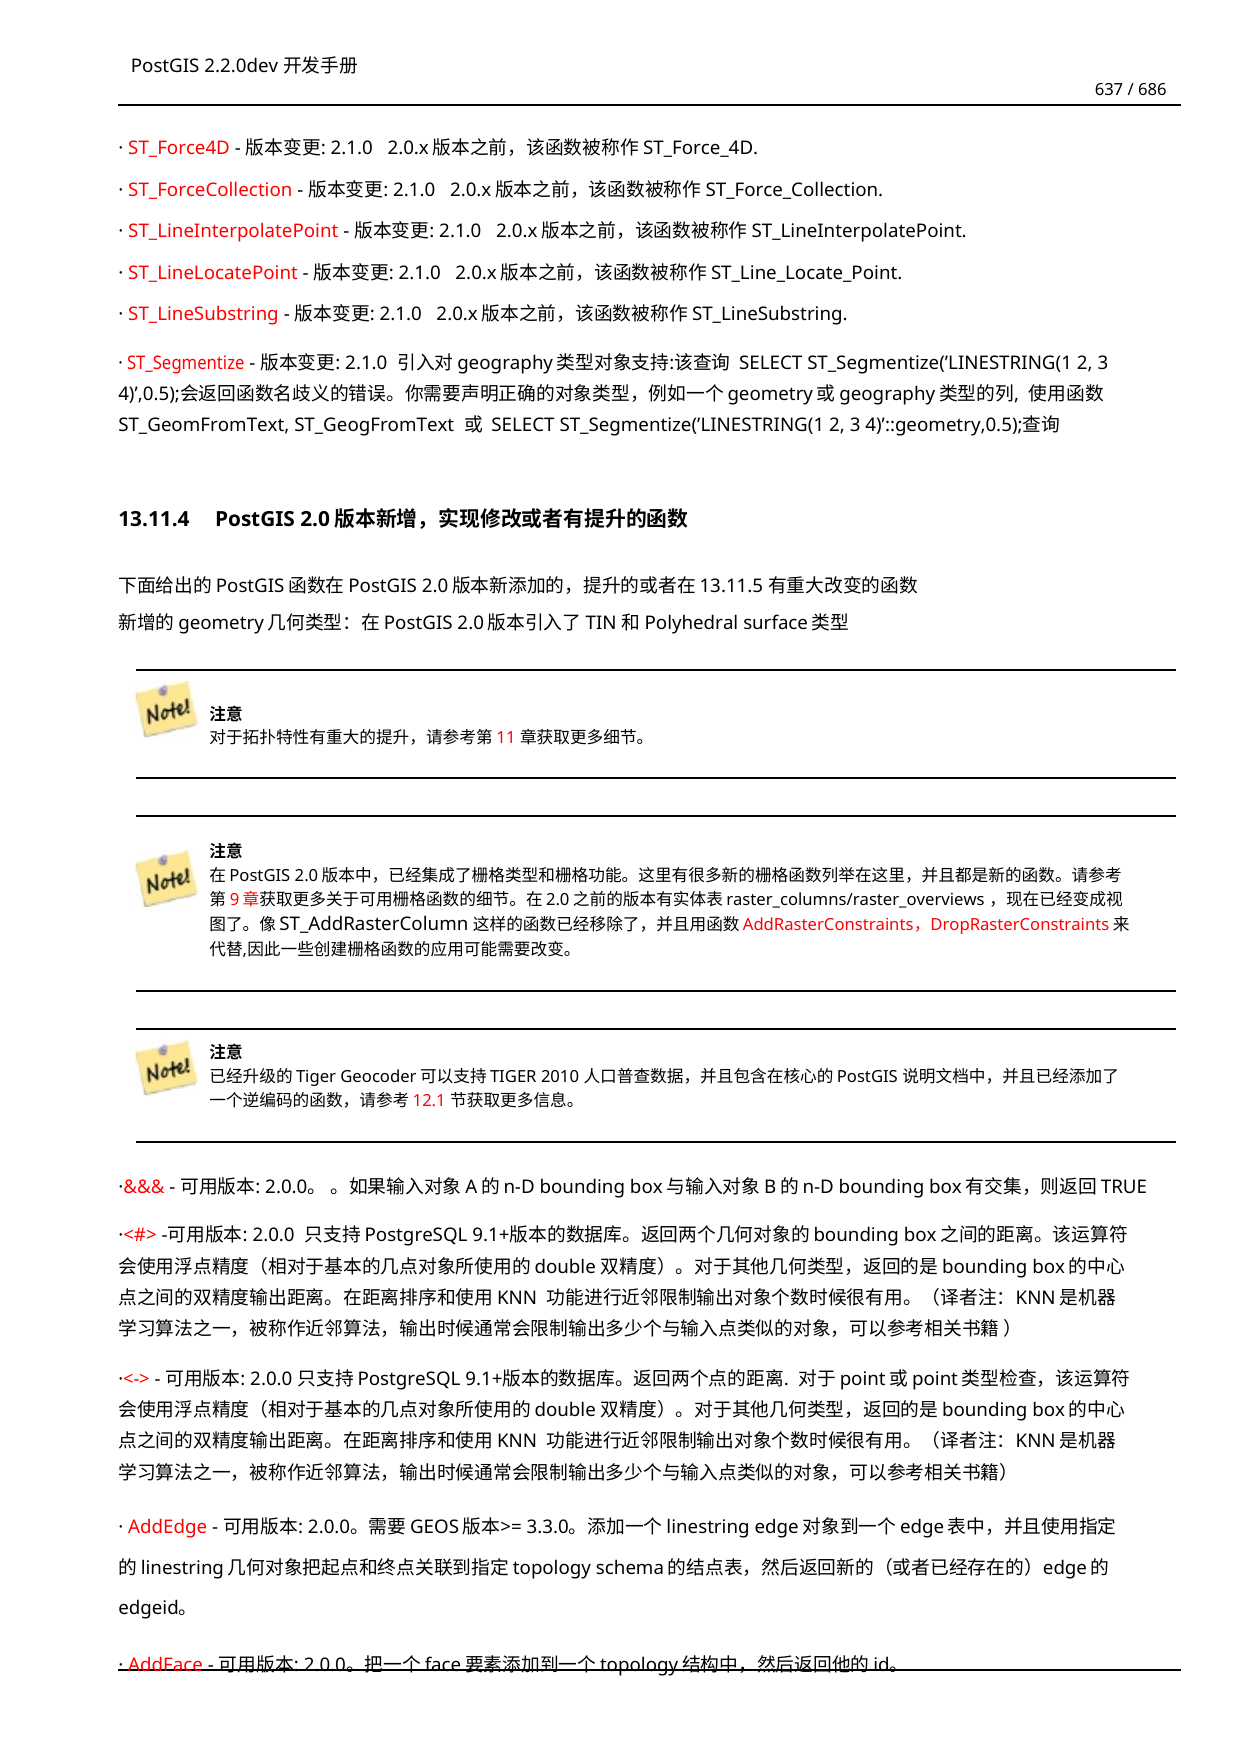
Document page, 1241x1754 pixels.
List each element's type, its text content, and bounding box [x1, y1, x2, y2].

text · ST_LineSubstring - 版本变更: 2.1.0 2.0.x版本之前，该函数被称作 ST_LineSubstring. [118, 306, 1240, 324]
text ·<#> -可用版本: 2.0.0 只支持PostgreSQL 9.1+版本的数据库。返回两个几何对象的bounding box之间的距离。该运算符会使用浮点精度（相对于基本的几点对象所使用的double 双精度）。对于其他几何类型，返回的是bounding box的中心点之间的双精度输出距离。在距离排序和使用KNN 功能进行近邻限制输出对象个数时候很有用。（译者注：KNN是机器学习算法之一，被称作近邻算法，输出时候通常会限制输出多少个与输入点类似的对象，可以参考相关书籍 ） [118, 1220, 1131, 1341]
text · AddEdge - 可用版本: 2.0.0。需要GEOS版本>= 3.3.0。添加一个linestring edge对象到一个edge表中，并且使用指定的linestring几何对象把起点和终点关联到指定topology schema的结点表，然后返回新的（或者已经存在的）edge的edgeid。 [118, 1512, 1131, 1620]
text · ST_Force4D - 版本变更: 2.1.0 2.0.x版本之前，该函数被称作 ST_Force_4D. [118, 140, 1240, 158]
text ·&&& - 可用版本: 2.0.0。 。如果输入对象A的n-D bounding box与输入对象B的n-D bounding box有交集，则返回TRUE [118, 1179, 1240, 1197]
text 对于拓扑特性有重大的提升，请参考第 11 章获取更多细节。 [209, 724, 1240, 749]
text 637 / 686 [1094, 76, 1240, 101]
text · ST_LineLocatePoint - 版本变更: 2.1.0 2.0.x版本之前，该函数被称作 ST_Line_Locate_Point. [118, 264, 1240, 283]
text 已经升级的Tiger Geocoder可以支持TIGER 2010 人口普查数据，并且包含在核心的PostGIS 说明文档中，并且已经添加了一个逆编码的函数，请参考12.1 节获取更多信息。 [209, 1062, 1131, 1112]
text · ST_Segmentize - 版本变更: 2.1.0 引入对geography类型对象支持:该查询 SELECT ST_Segmentize(’LINESTRING(1 2, 3 4)’,0.5);会返回函数名歧义的错误。你需要声明正确的对象类型，例如一个geometry或geography类型的列, 使用函数ST_GeomFromText, ST_GeogFromText 或 SELECT ST_Segmentize(’LINESTRING(1 2, 3 4)’::geometry,0.5);查询 [118, 347, 1131, 437]
text PostGIS 2.2.0dev 开发手册 [131, 58, 1240, 76]
picture [133, 849, 199, 907]
text 下面给出的PostGIS函数在PostGIS 2.0版本新添加的，提升的或者在13.11.5 有重大改变的函数 [118, 562, 1240, 599]
picture [133, 681, 199, 739]
text 注意 [209, 844, 1240, 861]
text · ST_LineInterpolatePoint - 版本变更: 2.1.0 2.0.x版本之前，该函数被称作 ST_LineInterpolatePoint. [118, 223, 1240, 241]
text 注意 [209, 1045, 1240, 1062]
text · ST_ForceCollection - 版本变更: 2.1.0 2.0.x版本之前，该函数被称作 ST_Force_Collection. [118, 181, 1240, 200]
text 在PostGIS 2.0版本中，已经集成了栅格类型和栅格功能。这里有很多新的栅格函数列举在这里，并且都是新的函数。请参考第 9章获取更多关于可用栅格函数的细节。在2.0之前的版本有实体表raster_columns/raster_overviews ，现在已经变成视图了。像ST_AddRasterColumn 这样的函数已经移除了，并且用函数AddRasterConstraints，DropRasterConstraints来代替,因此一些创建栅格函数的应用可能需要改变。 [209, 861, 1131, 960]
picture [133, 1039, 199, 1097]
text 注意 [209, 707, 1240, 724]
text · AddFace - 可用版本: 2.0.0。把一个face要素添加到一个topology结构中，然后返回他的id。 [118, 1657, 1240, 1675]
text 新增的geometry几何类型：在PostGIS 2.0版本引入了 TIN 和 Polyhedral surface类型 [118, 599, 1240, 637]
text ·<-> - 可用版本: 2.0.0 只支持PostgreSQL 9.1+版本的数据库。返回两个点的距离. 对于point或point类型检查，该运算符会使用浮点精度（相对于基本的几点对象所使用的double 双精度）。对于其他几何类型，返回的是bounding box的中心点之间的双精度输出距离。在距离排序和使用KNN 功能进行近邻限制输出对象个数时候很有用。（译者注：KNN是机器学习算法之一，被称作近邻算法，输出时候通常会限制输出多少个与输入点类似的对象，可以参考相关书籍） [118, 1364, 1131, 1484]
text 13.11.4 [118, 509, 214, 530]
text PostGIS 2.0版本新增，实现修改或者有提升的函数 [215, 509, 1240, 530]
